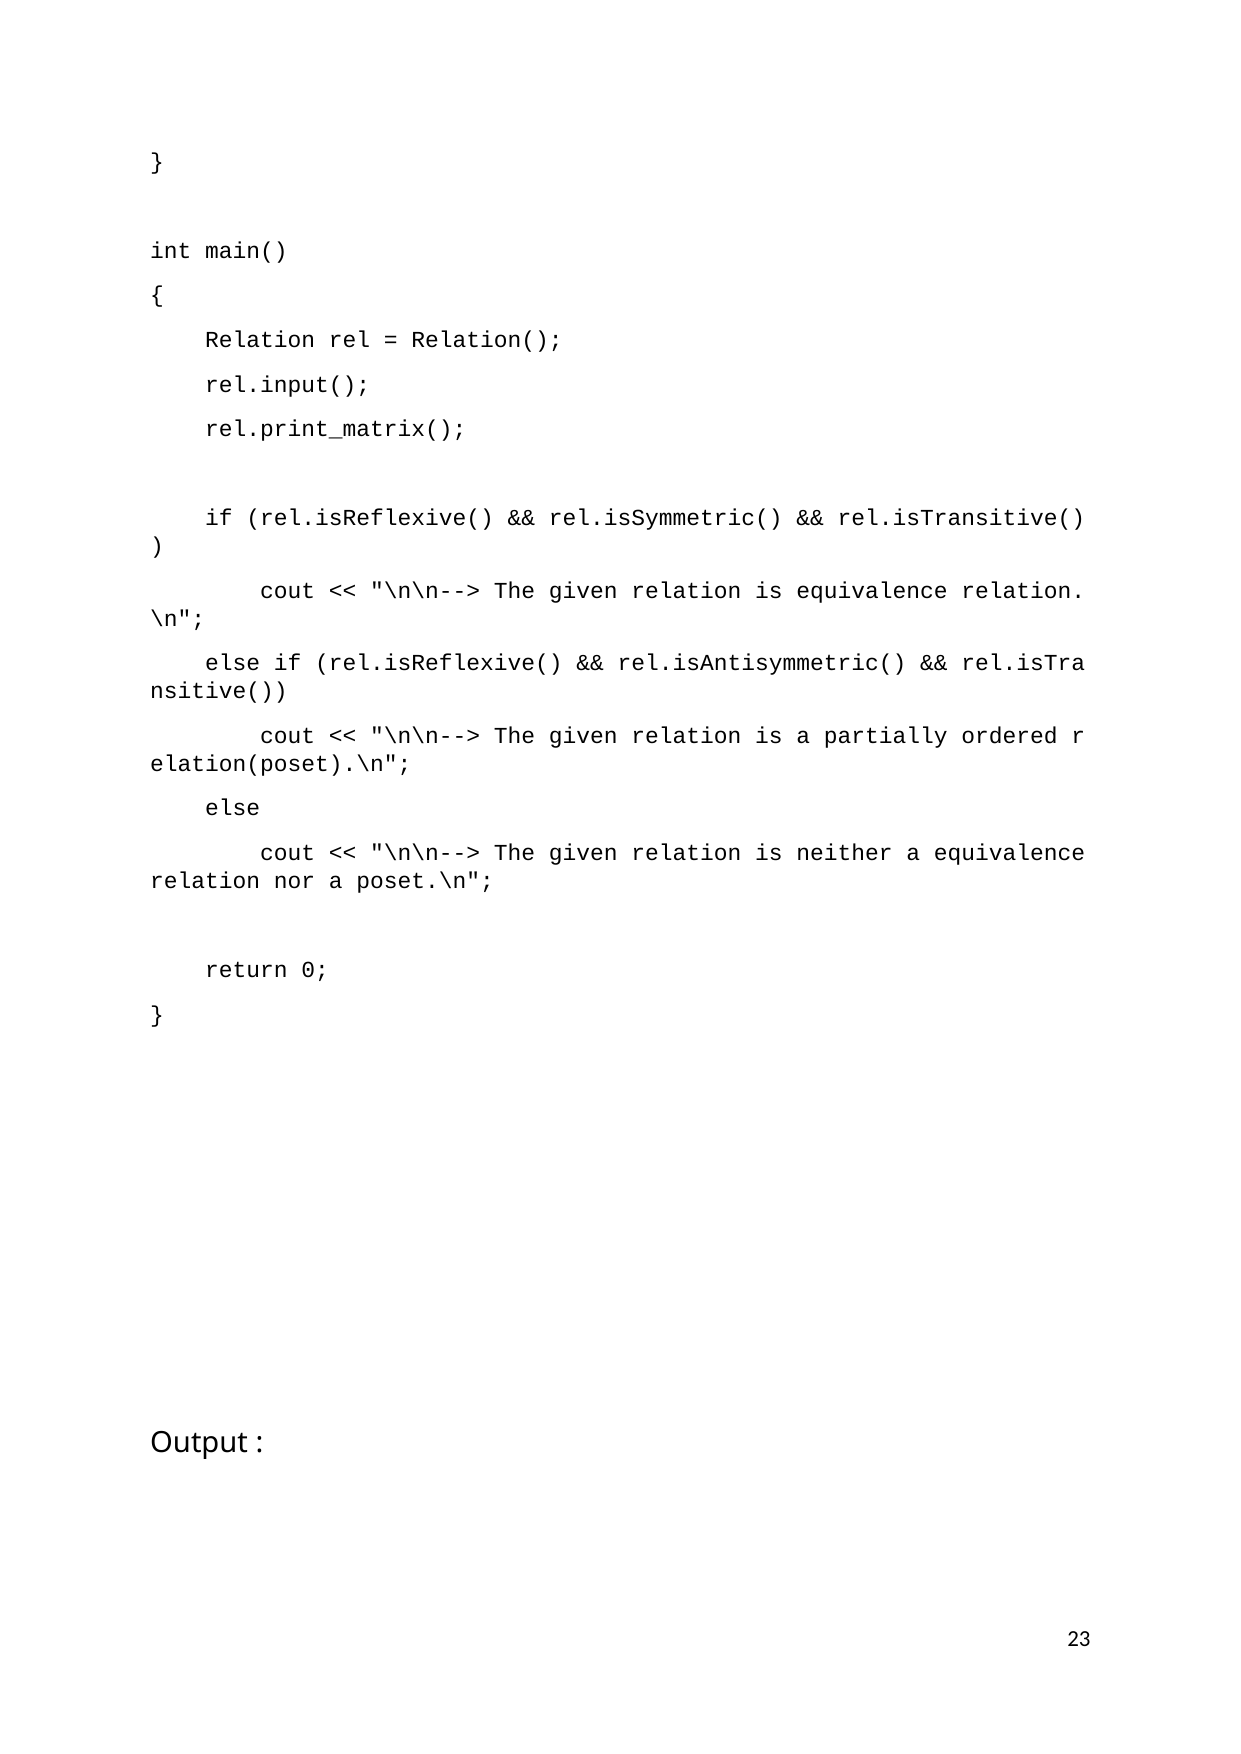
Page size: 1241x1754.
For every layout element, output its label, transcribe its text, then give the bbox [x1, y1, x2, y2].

text } [150, 150, 1090, 176]
text else [150, 797, 1090, 823]
text Relation rel = Relation(); [150, 328, 1090, 354]
text } [150, 1003, 1090, 1029]
text int main() [150, 239, 1090, 265]
text rel.print_matrix(); [150, 417, 1090, 443]
text { [150, 284, 1090, 310]
text rel.input(); [150, 373, 1090, 399]
text return 0; [150, 958, 1090, 984]
text Output : [150, 1422, 1090, 1461]
text cout << "\n\n--> The given relation is neither a equivalence relation nor a poset.\n"; [150, 841, 1090, 895]
text cout << "\n\n--> The given relation is a partially ordered relation(poset).\n"; [150, 724, 1090, 778]
text else if (rel.isReflexive() && rel.isAntisymmetric() && rel.isTransitive()) [150, 652, 1090, 706]
text if (rel.isReflexive() && rel.isSymmetric() && rel.isTransitive()) [150, 507, 1090, 561]
text cout << "\n\n--> The given relation is equivalence relation.\n"; [150, 579, 1090, 633]
